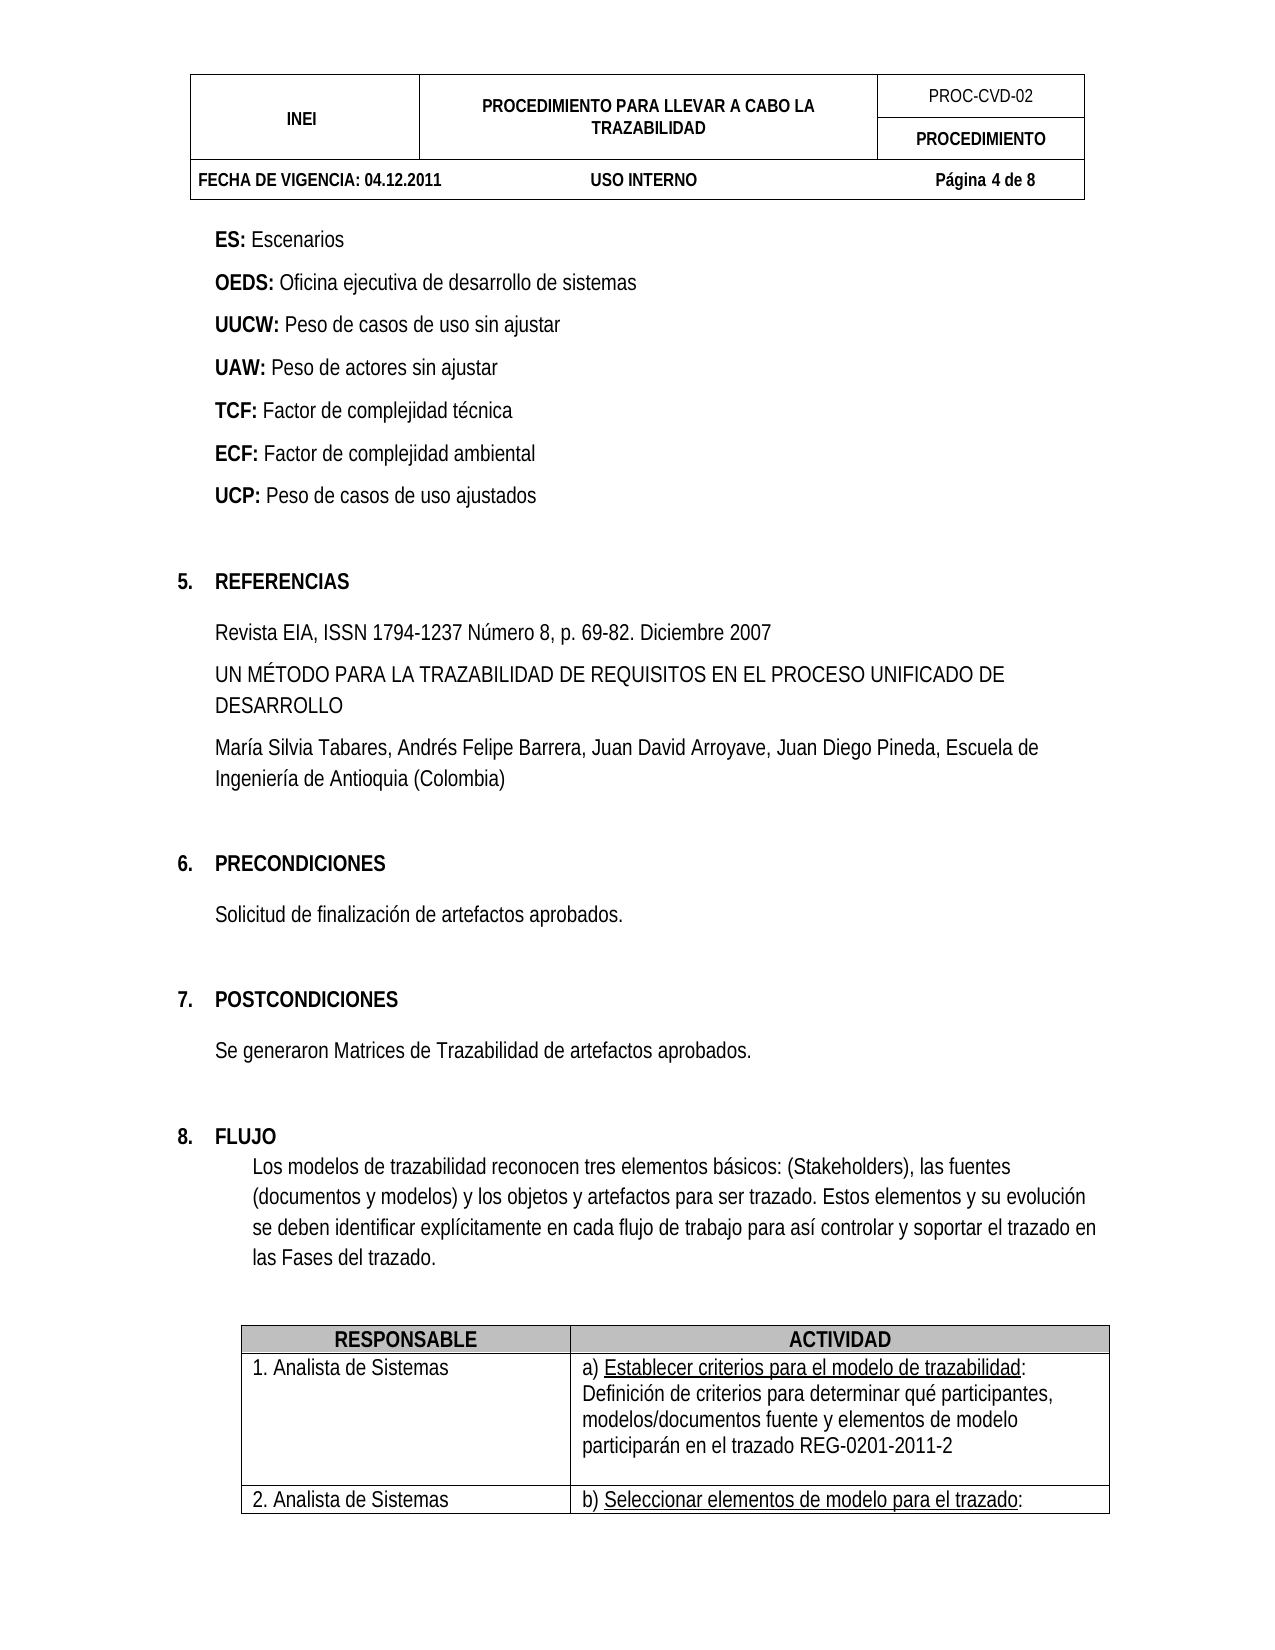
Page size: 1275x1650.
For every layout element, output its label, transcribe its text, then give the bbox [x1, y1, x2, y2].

list REFERENCIAS [177, 568, 1098, 594]
list FLUJO [177, 1123, 1098, 1149]
text TCF: Factor de complejidad técnica [215, 397, 1098, 423]
text UCP: Peso de casos de uso ajustados [215, 482, 1098, 509]
text ECF: Factor de complejidad ambiental [215, 439, 1098, 466]
text OEDS: Oficina ejecutiva de desarrollo de sistemas [215, 269, 1098, 295]
text María Silvia Tabares, Andrés Felipe Barrera, Juan David Arroyave, Juan Diego Pineda, Escuela de Ingeniería de Antioquia (Colombia) [215, 734, 1098, 791]
list PRECONDICIONES [177, 850, 1098, 876]
text Revista EIA, ISSN 1794-1237 Número 8, p. 69-82. Diciembre 2007 [215, 619, 1098, 645]
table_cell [571, 1486, 1109, 1513]
text Solicitud de finalización de artefactos aprobados. [215, 901, 1098, 927]
list Los modelos de trazabilidad reconocen tres elementos básicos: (Stakeholders), las fuentes (documentos y modelos) y los objetos y artefactos para ser trazado. Estos elementos y su evolución se deben identificar explícitamente en cada flujo de trabajo para así controlar y soportar el trazado en las Fases del trazado. [252, 1153, 1098, 1270]
text UAW: Peso de actores sin ajustar [215, 354, 1098, 381]
table_cell 1. Analista de Sistemas [242, 1354, 570, 1485]
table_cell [242, 1486, 570, 1513]
table_header RESPONSABLE [242, 1326, 570, 1352]
text ES: Escenarios [215, 226, 1098, 252]
table_header ACTIVIDAD [571, 1326, 1109, 1352]
table_cell a) Establecer criterios para el modelo de trazabilidad: Definición de criterios para determinar qué participantes, modelos/documentos fuente y elementos de modelo participarán en el trazado REG-0201-2011-2 [571, 1354, 1109, 1485]
list POSTCONDICIONES [177, 986, 1098, 1013]
text UN MÉTODO PARA REQUISITOS EN EL PROCESO UNIFICADO DE DESARROLLO [215, 661, 1098, 718]
text Se generaron Matrices de Trazabilidad de artefactos aprobados. [215, 1037, 1098, 1064]
text UUCW: Peso de casos de uso sin ajustar [215, 311, 1098, 338]
